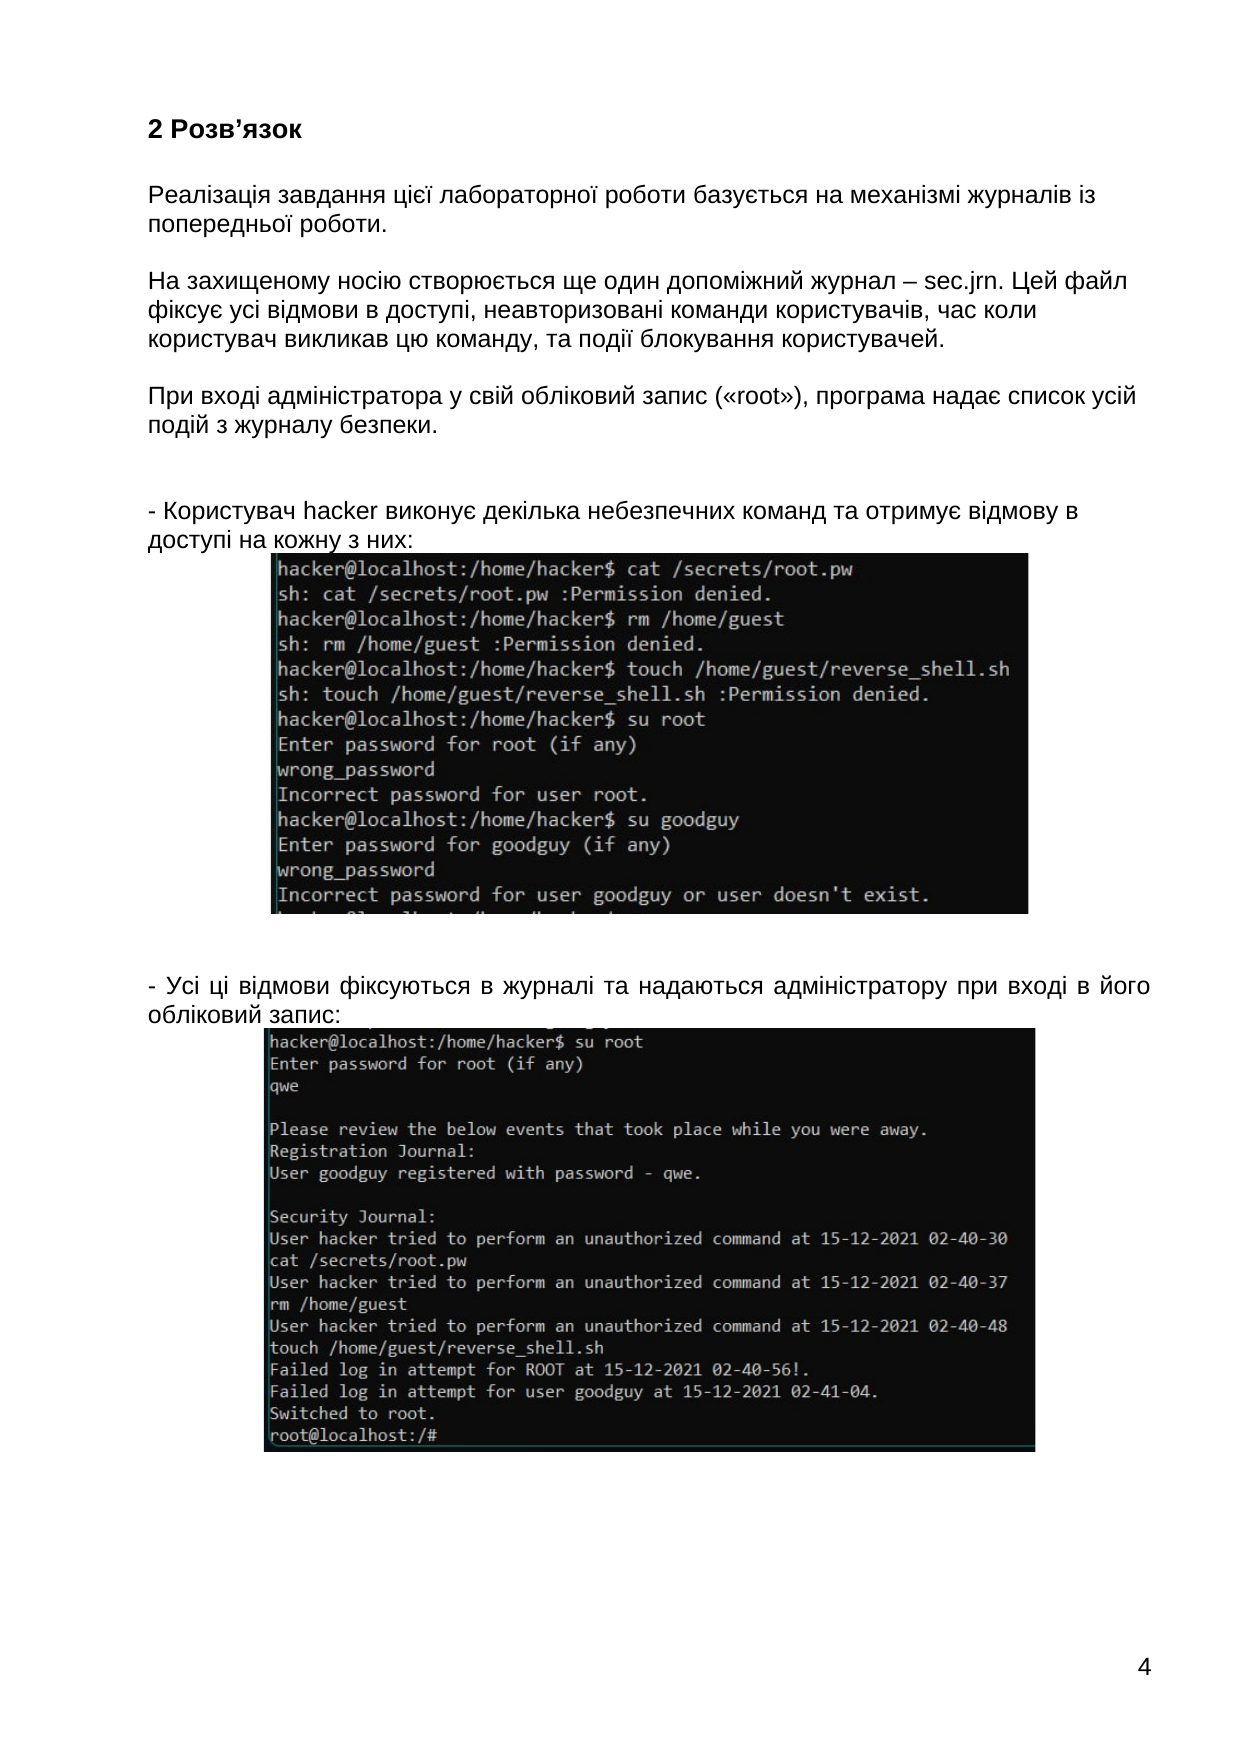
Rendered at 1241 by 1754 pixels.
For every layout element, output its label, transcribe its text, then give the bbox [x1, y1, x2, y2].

subtitle 2 Розв’язок [148, 113, 1152, 145]
text Реалізація завдання цієї лабораторної роботи базується на механізмі журналів із попередньої роботи. [148, 180, 1152, 237]
text На захищеному носію створюється ще один допоміжний журнал – sec.jrn. Цей файл фіксує усі відмови в доступі, неавторизовані команди користувачів, час коли користувач викликав цю команду, та події блокування користувачей. [148, 266, 1152, 352]
picture [263, 1028, 1036, 1452]
text При вході адміністратора у свій обліковий запис («root»), програма надає список усій подій з журналу безпеки. [148, 381, 1152, 438]
picture [270, 553, 1029, 914]
text - Усі ці відмови фіксуються в журналі та надаються адміністратору при вході в його обліковий запис: [148, 971, 1152, 1029]
text - Користувач hacker виконує декілька небезпечних команд та отримує відмову в доступі на кожну з них: [148, 496, 1152, 553]
